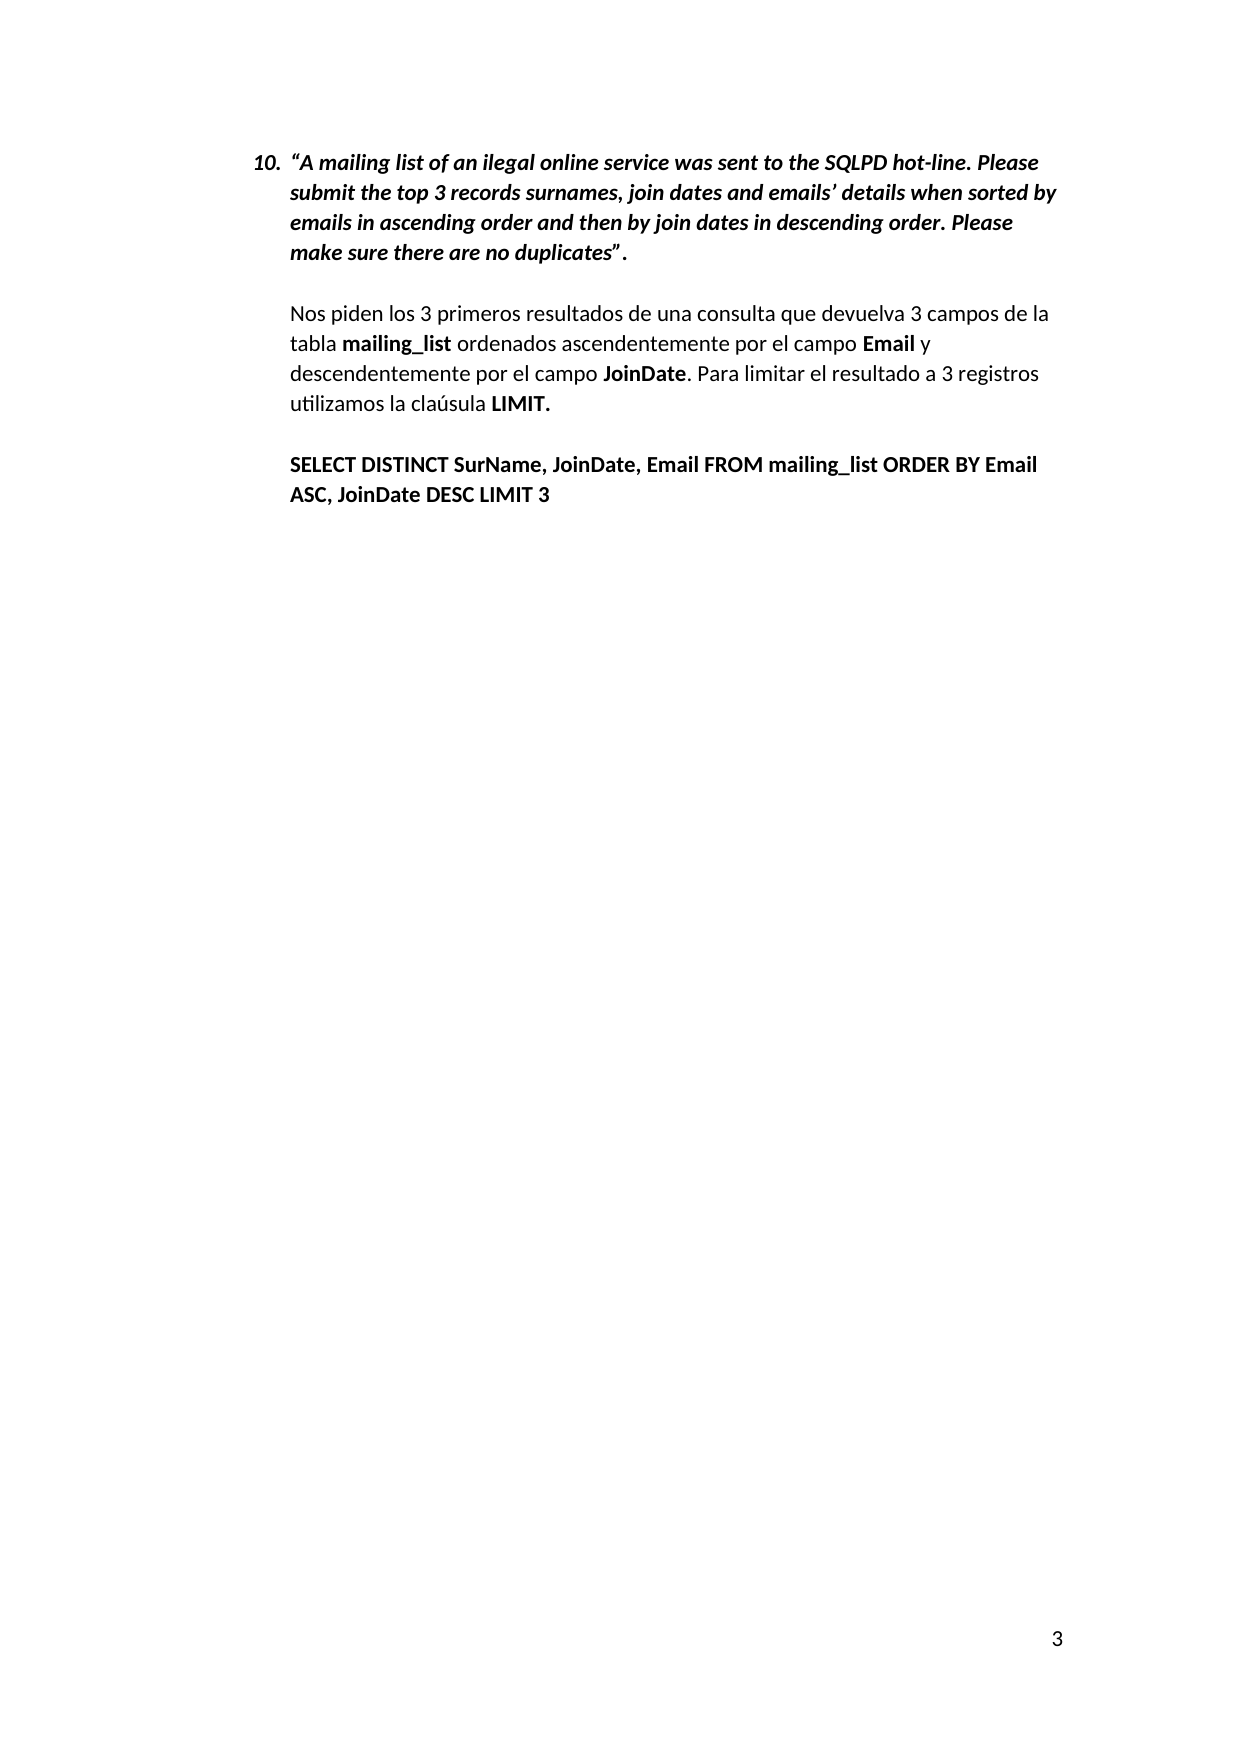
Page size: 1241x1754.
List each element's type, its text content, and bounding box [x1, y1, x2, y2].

list Nos piden los 3 primeros resultados de una consulta que devuelva 3 campos de la tabla mailing_list ordenados ascendentemente por el campo Email y descendentemente por el campo JoinDate. Para limitar el resultado a 3 registros utilizamos la claúsula LIMIT. [290, 299, 1063, 417]
list SELECT DISTINCT SurName, JoinDate, Email FROM mailing_list ORDER BY Email ASC, JoinDate DESC LIMIT 3 [290, 450, 1063, 508]
list “A mailing list of an ilegal online service was sent to the SQLPD hot-line. Please submit the top 3 records surnames, join dates and emails’ details when sorted by emails in ascending order and then by join dates in descending order. Please make sure there are no duplicates”. [252, 148, 1063, 266]
